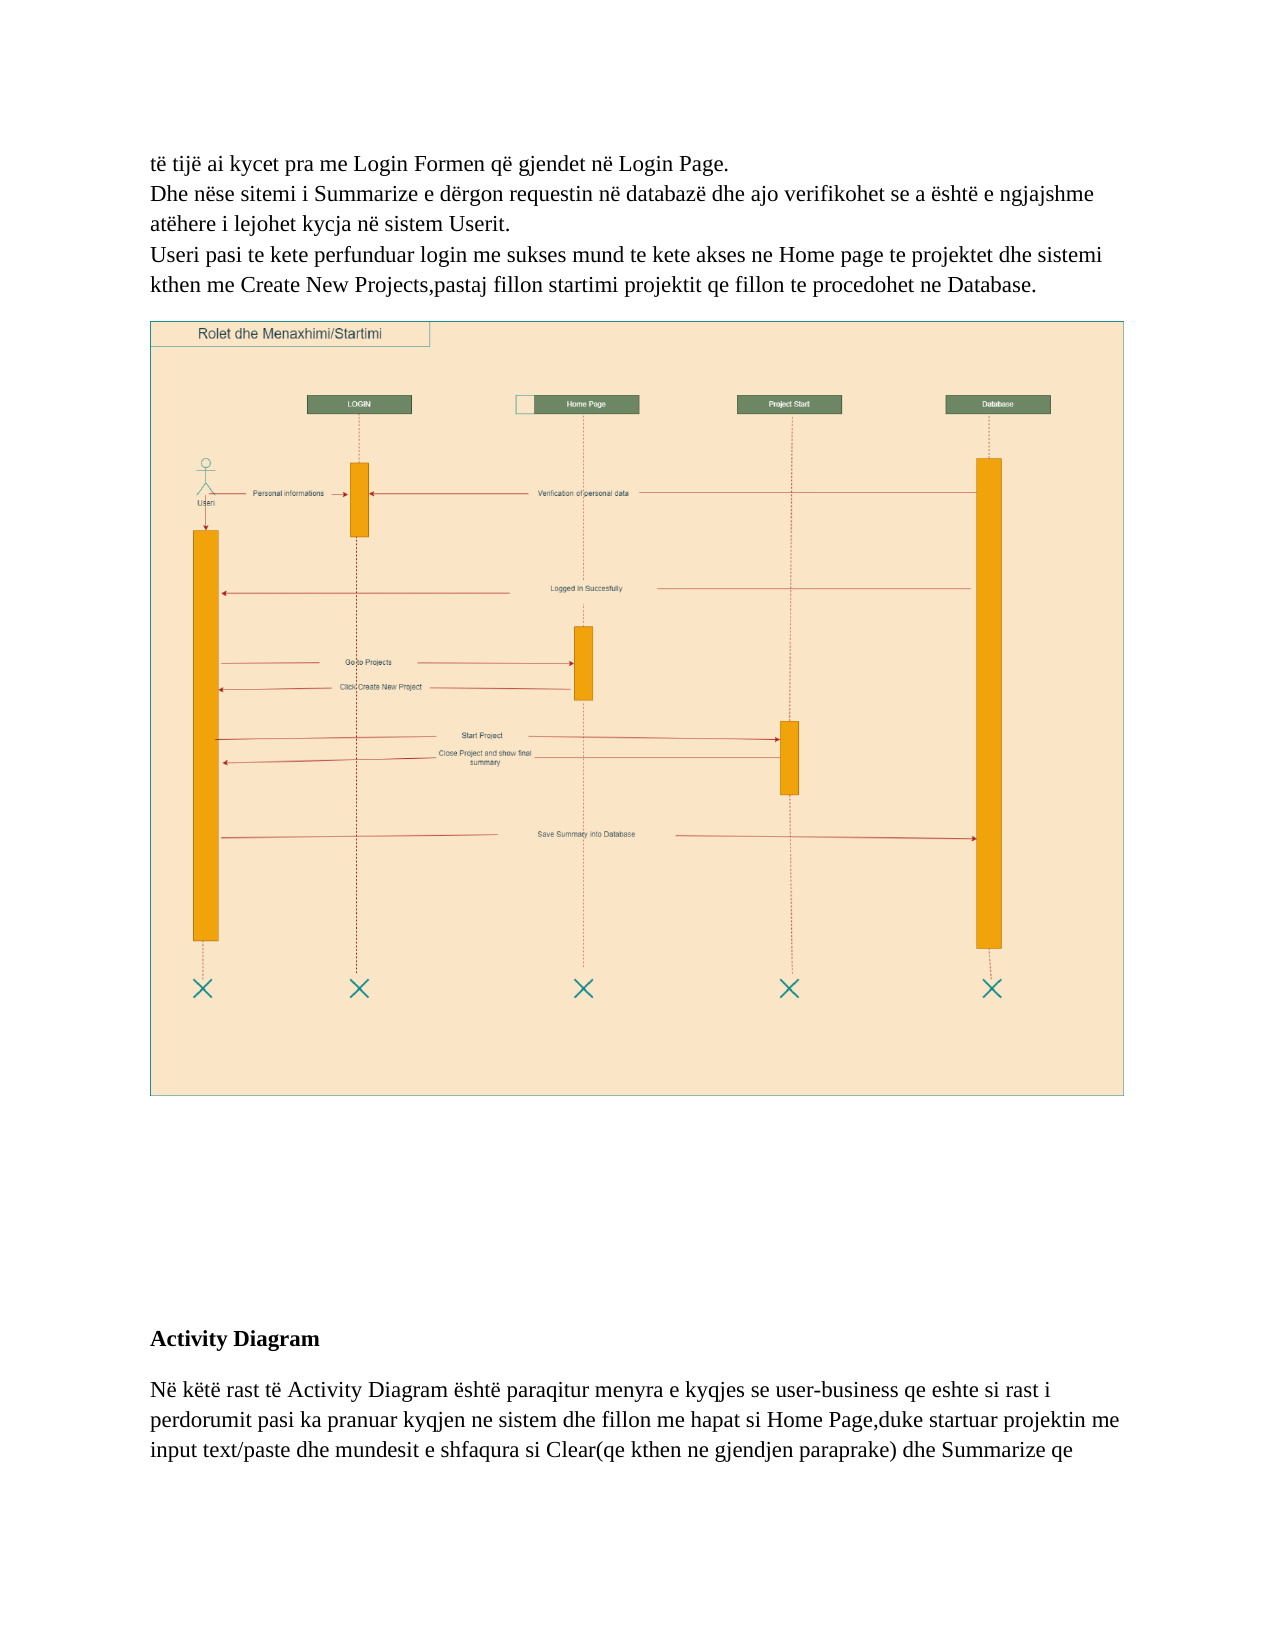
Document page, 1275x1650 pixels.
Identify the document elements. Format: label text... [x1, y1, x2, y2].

text Activity Diagram [150, 1325, 1125, 1351]
picture [150, 321, 1124, 1096]
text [150, 150, 1125, 297]
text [150, 1376, 1125, 1463]
